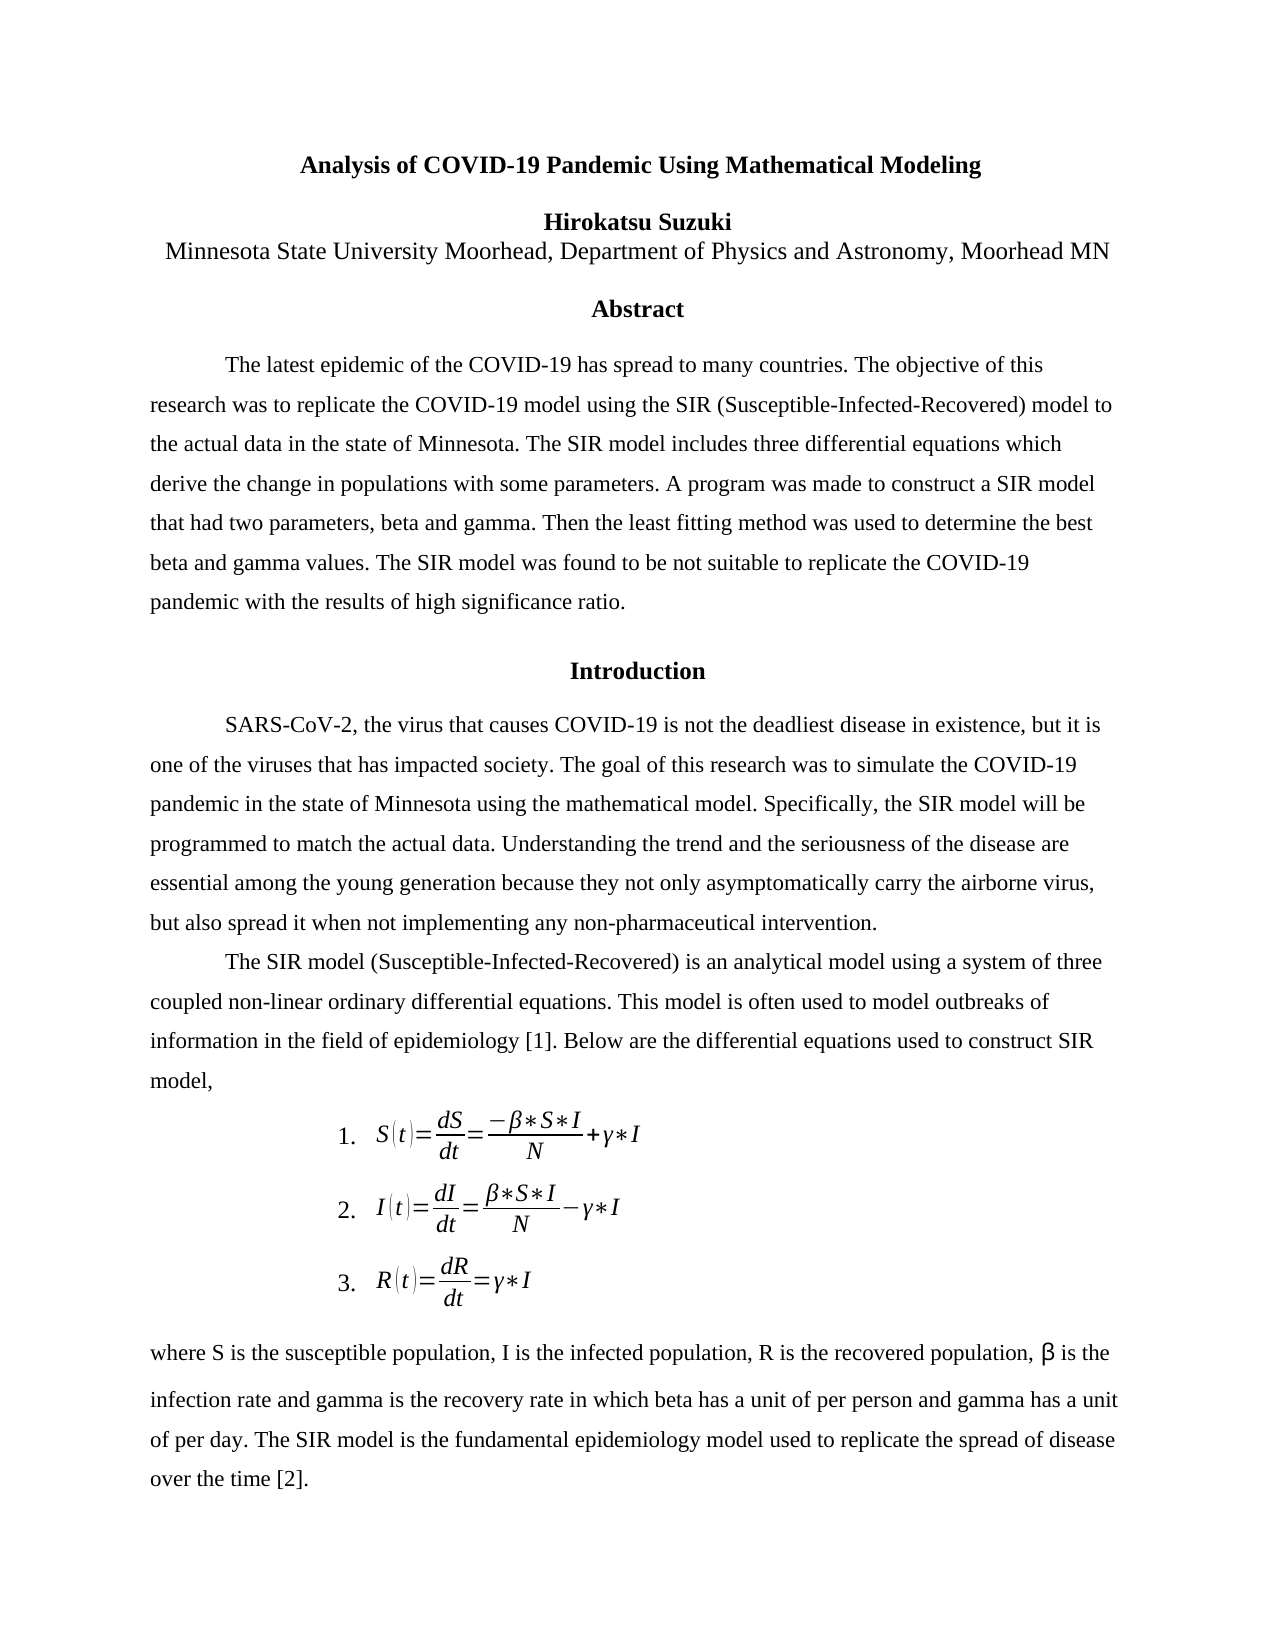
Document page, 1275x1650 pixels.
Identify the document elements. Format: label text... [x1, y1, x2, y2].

text where S is the susceptible population, I is the infected population, R is the recovered population, β is the infection rate and gamma is the recovery rate in which beta has a unit of per person and gamma has a unit of per day. The SIR model is the fundamental epidemiology model used to replicate the spread of disease over the time [2]. [150, 1326, 1125, 1492]
text SARS-CoV-2, the virus that causes COVID-19 is not the deadliest disease in existence, but it is one of the viruses that has impacted society. The goal of this research was to simulate the COVID-19 pandemic in the state of Minnesota using the mathematical model. Specifically, the SIR model will be programmed to match the actual data. Understanding the trend and the seriousness of the disease are essential among the young generation because they not only asymptomatically carry the airborne virus, but also spread it when not implementing any non-pharmaceutical intervention. [150, 711, 1125, 935]
text Abstract [150, 294, 1125, 322]
text Analysis of COVID-19 Pandemic Using Mathematical Modeling [150, 150, 1125, 179]
text The SIR model (Susceptible-Infected-Recovered) is an analytical model using a system of three coupled non-linear ordinary differential equations. This model is often used to model outbreaks of information in the field of epidemiology [1]. Below are the differential equations used to construct SIR model, [150, 948, 1125, 1093]
text The latest epidemic of the COVID-19 has spread to many countries. The objective of this research was to replicate the COVID-19 model using the SIR (Susceptible-Infected-Recovered) model to the actual data in the state of Minnesota. The SIR model includes three differential equations which derive the change in populations with some parameters. A program was made to construct a SIR model that had two parameters, beta and gamma. Then the least fitting method was used to determine the best beta and gamma values. The SIR model was found to be not suitable to replicate the COVID-19 pandemic with the results of high significance ratio. [150, 351, 1125, 614]
text Hirokatsu Suzuki [150, 207, 1125, 236]
text Minnesota State University Moorhead, Department of Physics and Astronomy, Moorhead MN [150, 236, 1125, 265]
text Introduction [150, 656, 1125, 685]
